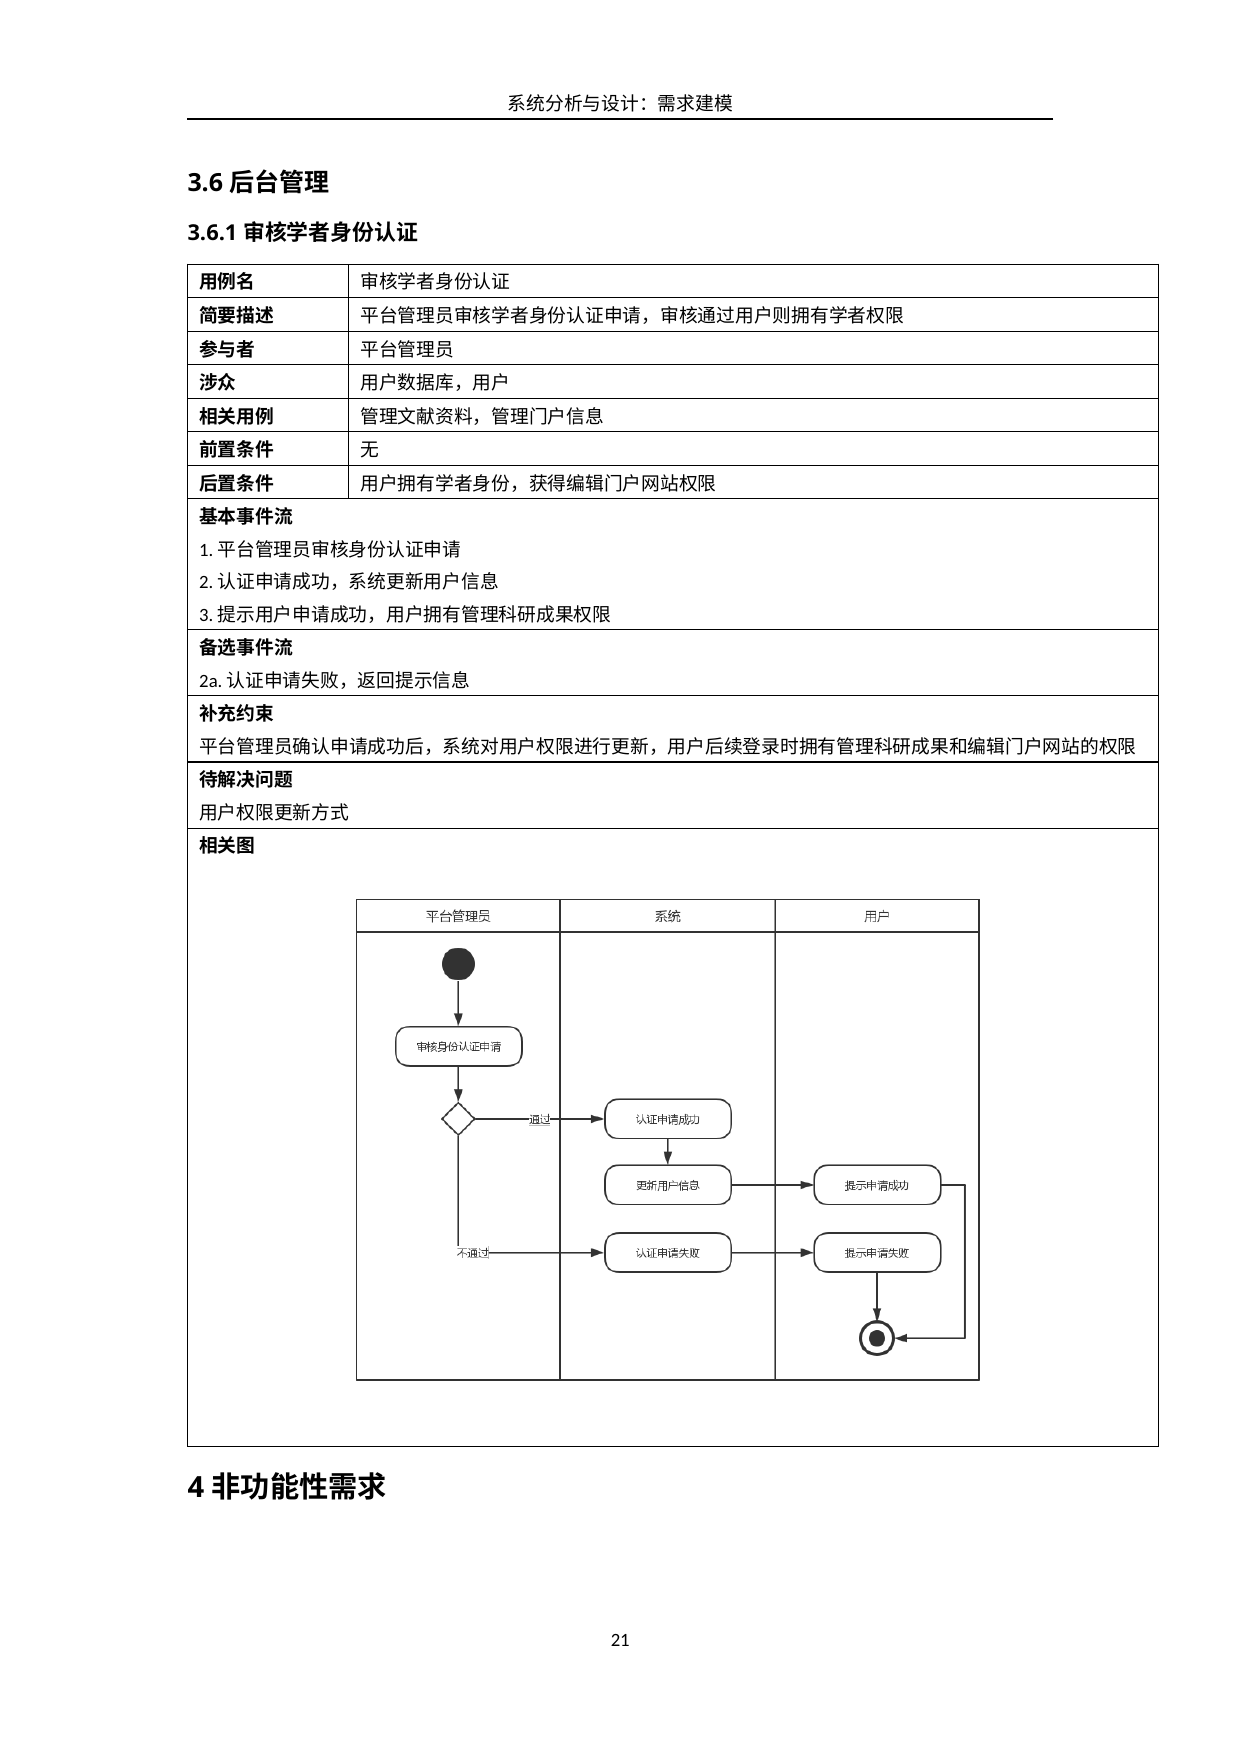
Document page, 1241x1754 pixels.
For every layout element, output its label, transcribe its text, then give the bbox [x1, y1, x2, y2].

table_cell 后置条件 [188, 466, 348, 498]
table_cell 相关用例 [188, 399, 348, 431]
table_cell 相关图 [188, 829, 1158, 1446]
table_cell 平台管理员 [349, 332, 1158, 364]
table_cell 简要描述 [188, 298, 348, 331]
table_cell 前置条件 [188, 432, 348, 465]
table_header 用例名 [188, 265, 348, 297]
table_cell 待解决问题 用户权限更新方式 [188, 763, 1158, 827]
table_cell 参与者 [188, 332, 348, 364]
table_cell 平台管理员审核学者身份认证申请，审核通过用户则拥有学者权限 [349, 298, 1158, 331]
table_cell 无 [349, 432, 1158, 465]
table_cell 涉众 [188, 365, 348, 398]
table_header 审核学者身份认证 [349, 265, 1158, 297]
subtitle 3.6 后台管理 [187, 162, 1053, 198]
table_cell 备选事件流 2a. 认证申请失败，返回提示信息 [188, 630, 1158, 695]
picture [317, 861, 1029, 1430]
table_cell 基本事件流 平台管理员审核身份认证申请 认证申请成功，系统更新用户信息 提示用户申请成功，用户拥有管理科研成果权限 [188, 499, 1158, 629]
text 3.6.1 审核学者身份认证 [187, 214, 1053, 247]
table_cell 用户数据库，用户 [349, 365, 1158, 398]
table_cell 补充约束 平台管理员确认申请成功后，系统对用户权限进行更新，用户后续登录时拥有管理科研成果和编辑门户网站的权限 [188, 696, 1158, 761]
table_cell 管理文献资料，管理门户信息 [349, 399, 1158, 431]
text 4 非功能性需求 [187, 1463, 1053, 1506]
table_cell 用户拥有学者身份，获得编辑门户网站权限 [349, 466, 1158, 498]
